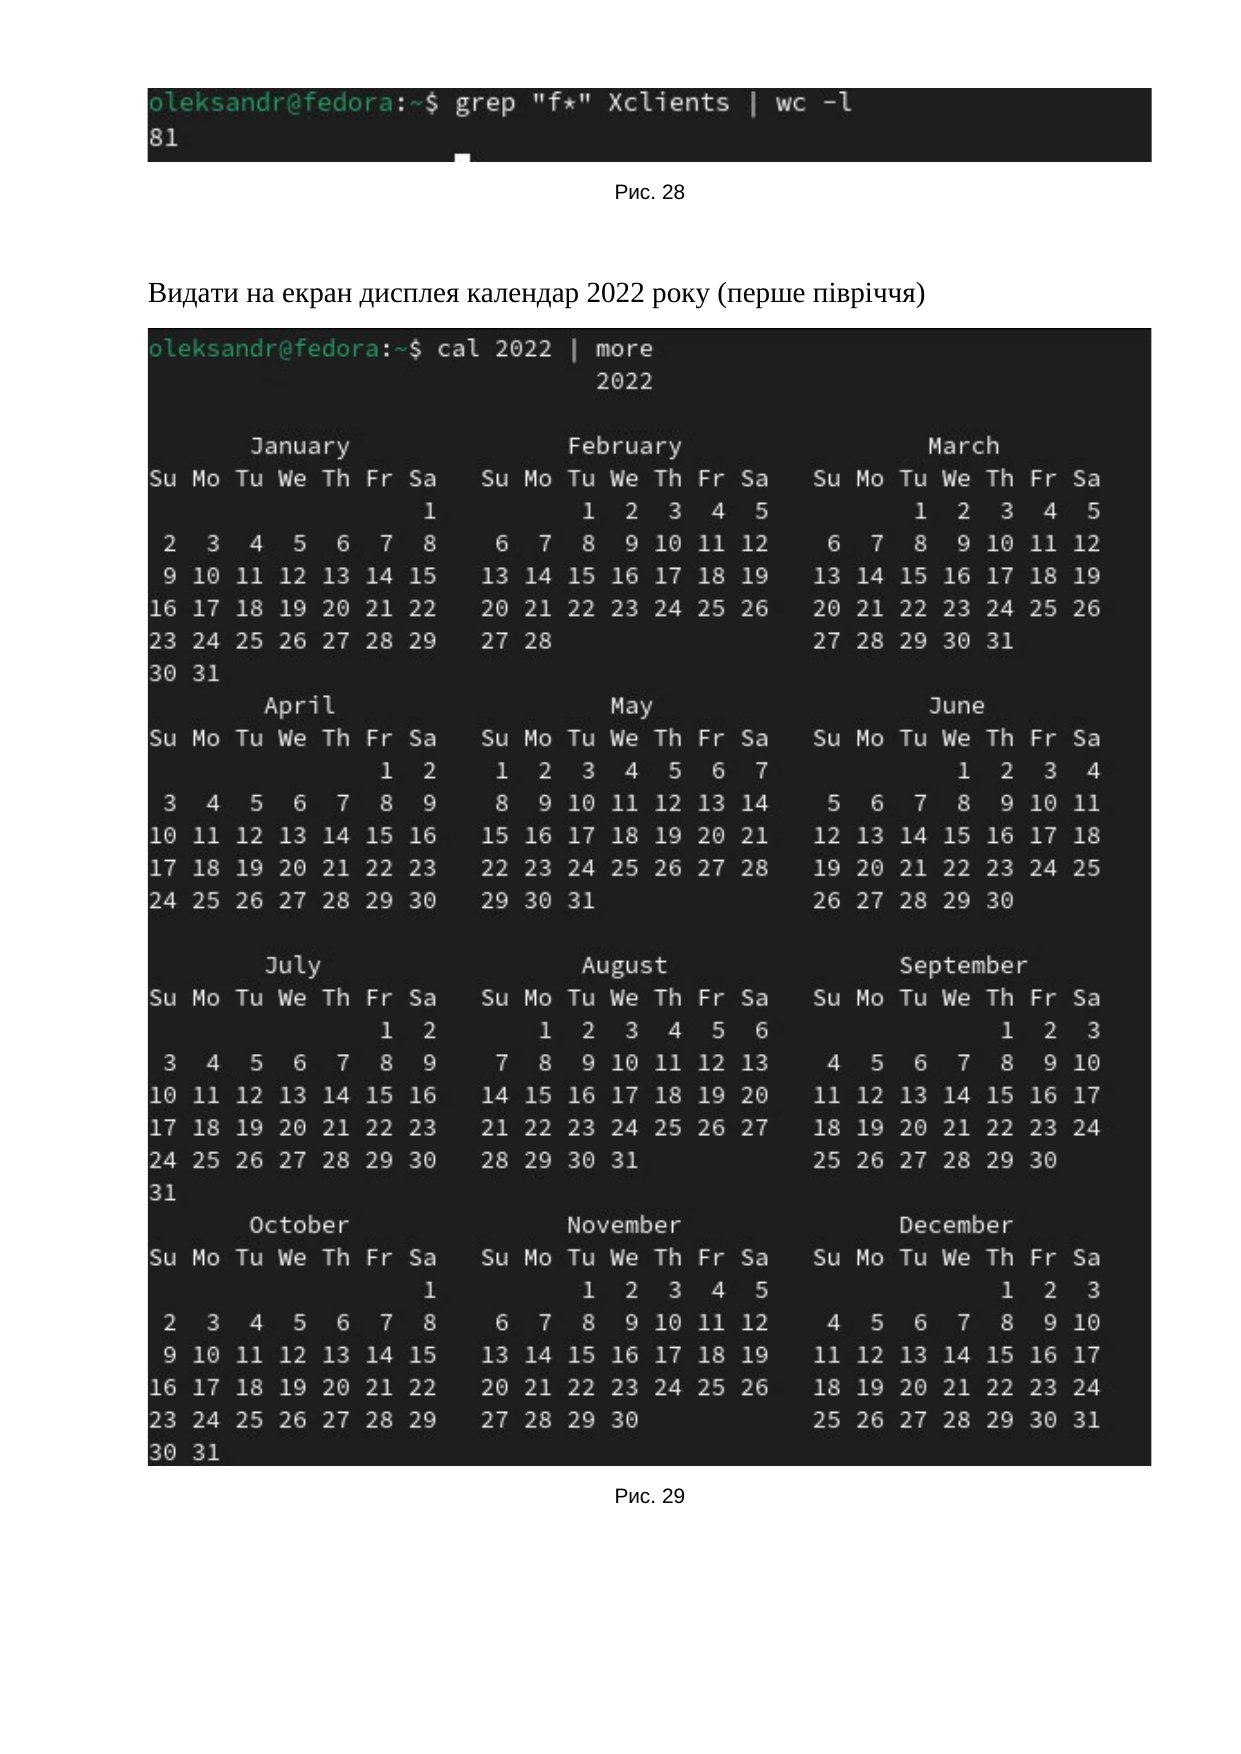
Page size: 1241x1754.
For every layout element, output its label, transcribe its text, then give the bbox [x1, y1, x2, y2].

text Рис. 29 [148, 1484, 1152, 1508]
text Видати на екран дисплея календар 2022 року (перше півріччя) [148, 275, 1152, 309]
picture [147, 328, 1152, 1466]
picture [147, 88, 1152, 162]
text Рис. 28 [148, 180, 1152, 204]
